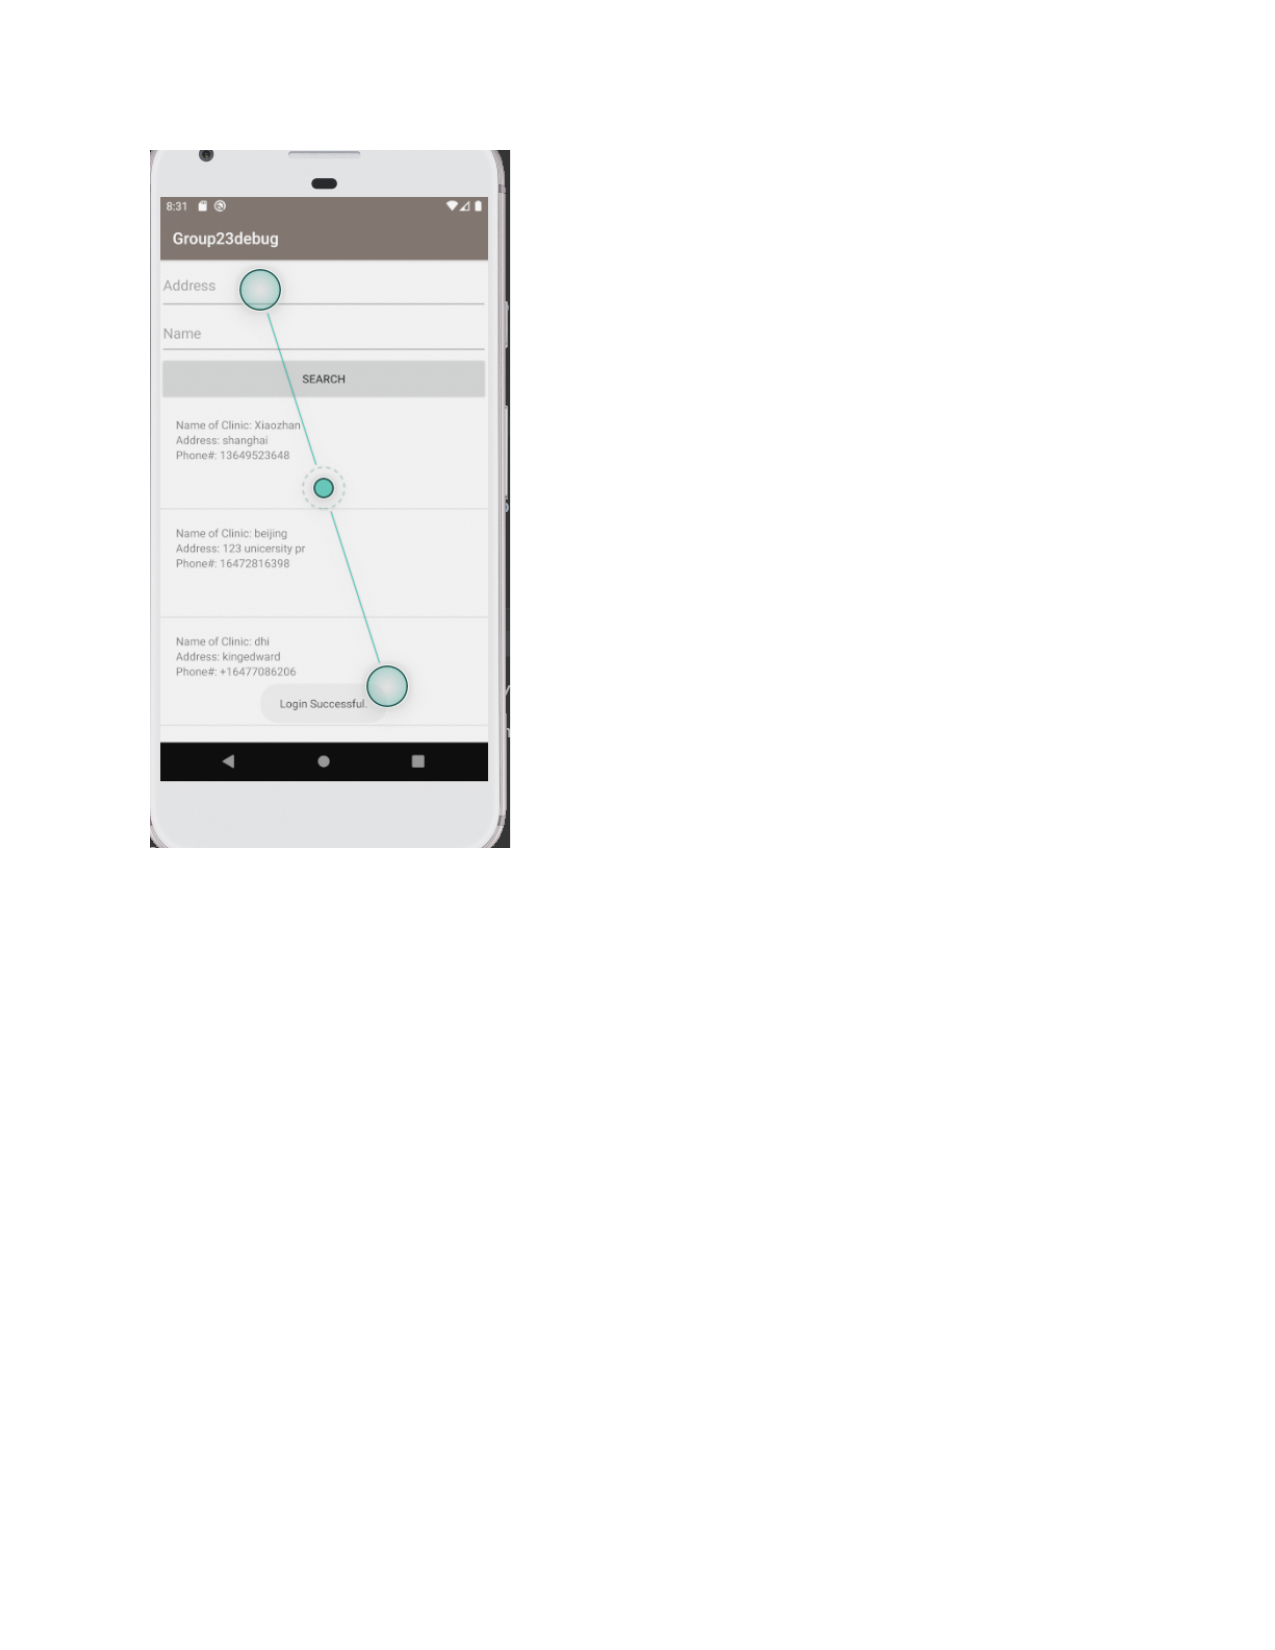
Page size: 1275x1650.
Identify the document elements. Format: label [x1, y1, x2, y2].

picture [150, 150, 511, 848]
